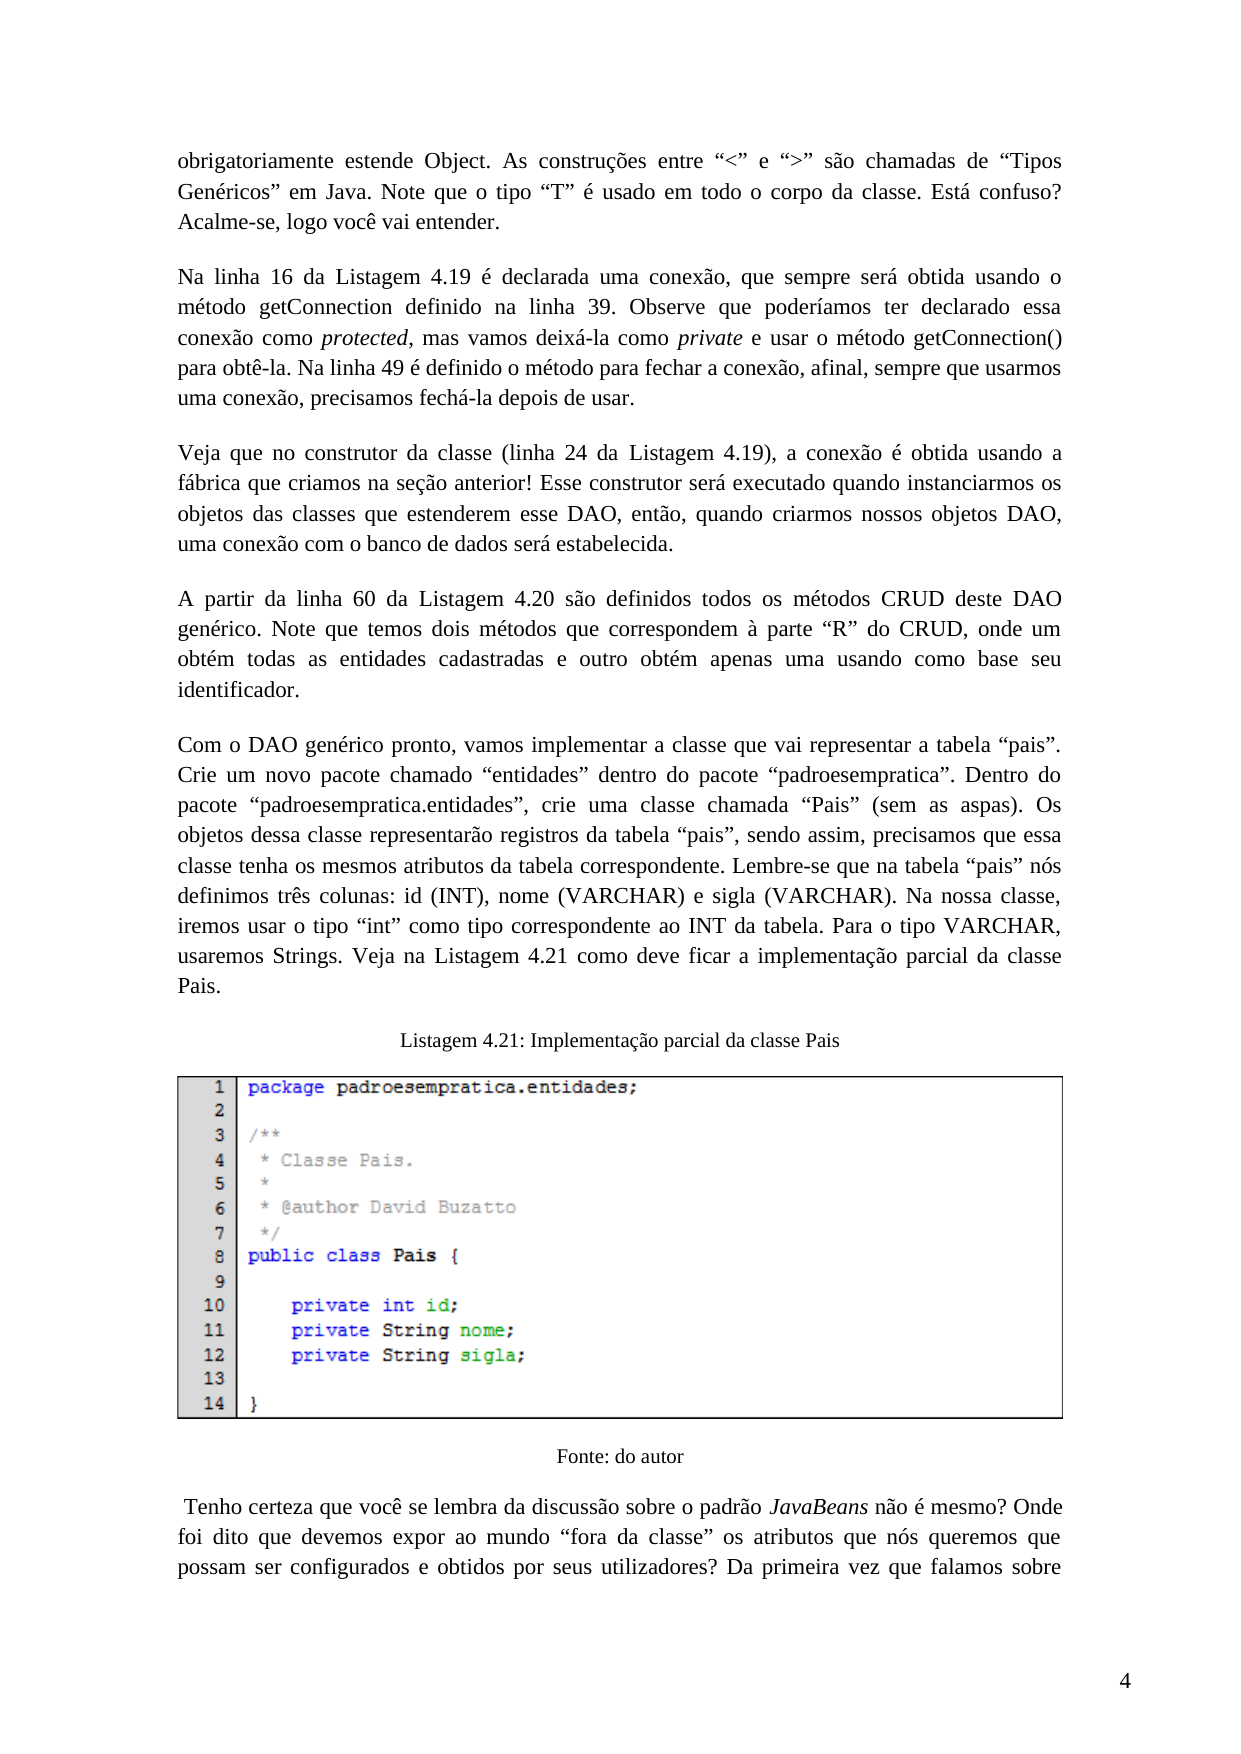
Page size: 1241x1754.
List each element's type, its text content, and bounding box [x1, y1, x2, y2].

picture [177, 1076, 1063, 1419]
text Fonte: do autor [177, 1444, 1063, 1468]
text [177, 1493, 1063, 1579]
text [177, 148, 1063, 234]
